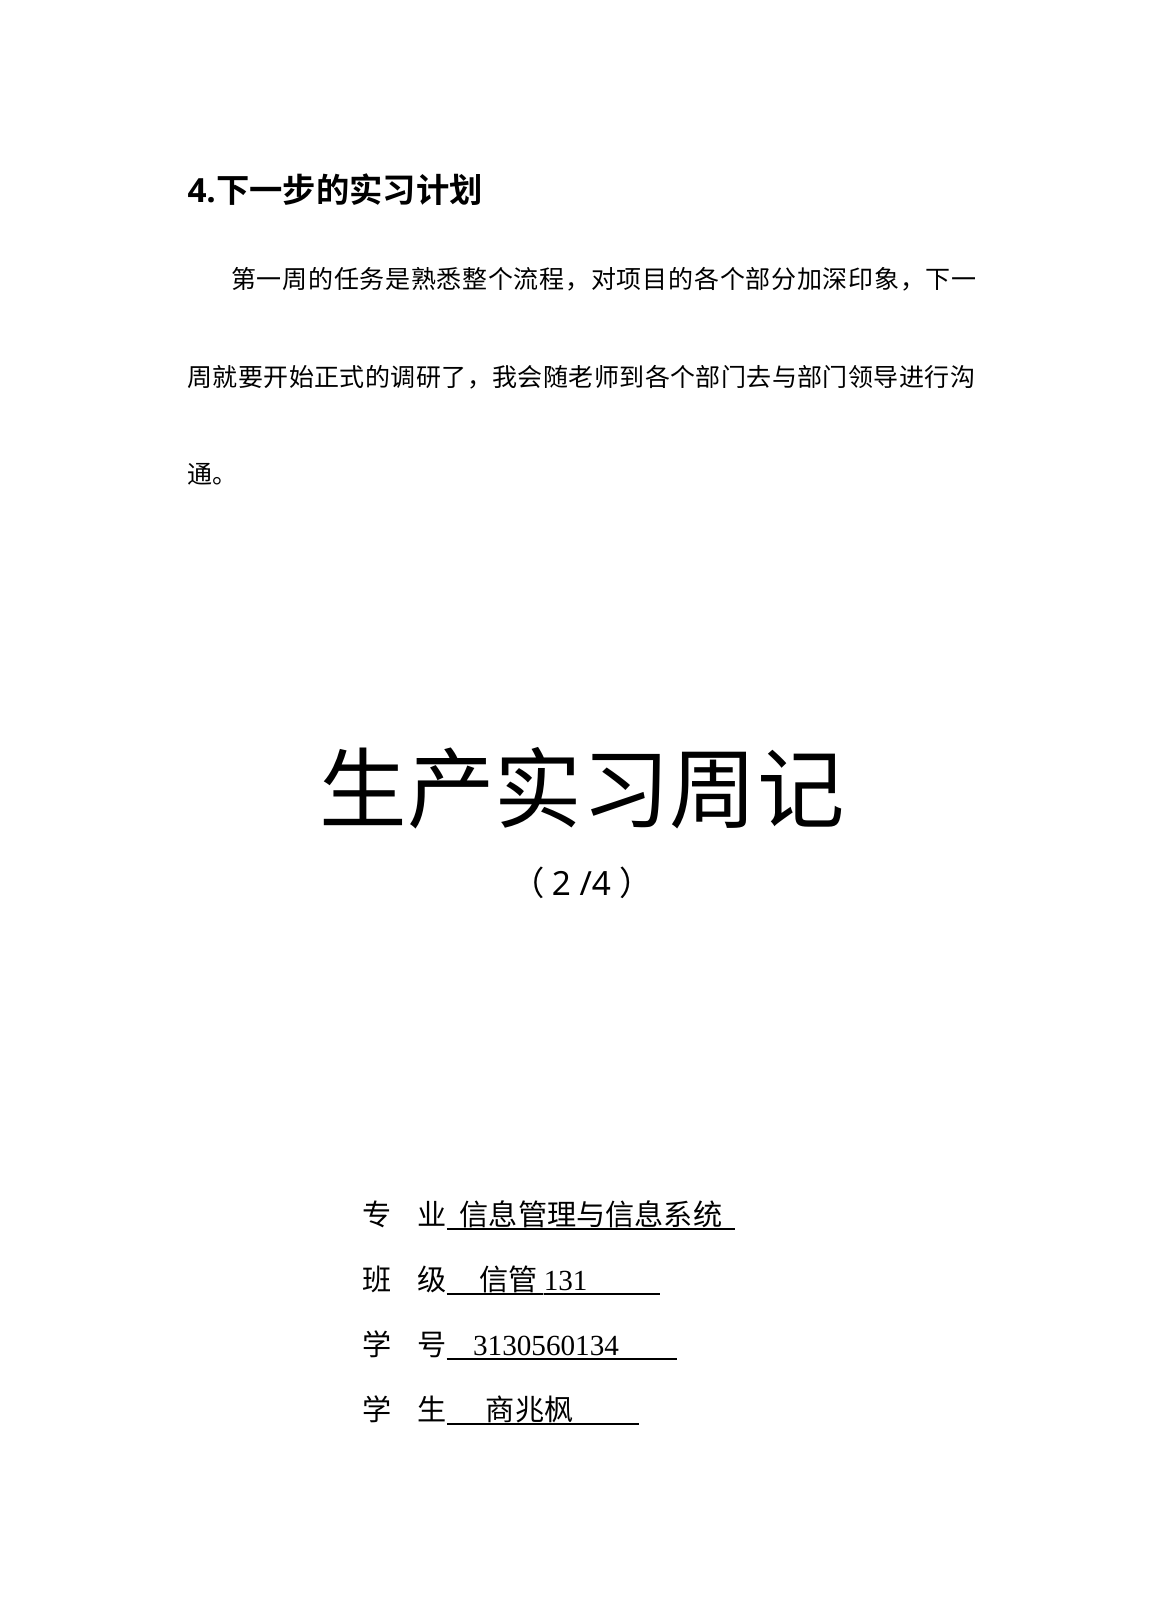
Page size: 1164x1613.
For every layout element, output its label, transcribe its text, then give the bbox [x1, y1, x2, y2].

text 生产实习周记 [187, 718, 976, 848]
text 4.下一步的实习计划 [187, 156, 976, 221]
text 学 号 3130560134 [187, 1303, 976, 1368]
text 专 业 信息管理与信息系统 [187, 1173, 976, 1238]
text 班 级 信管131 [187, 1238, 976, 1303]
text （ 2 /4 ） [187, 848, 976, 913]
text 第一周的任务是熟悉整个流程，对项目的各个部分加深印象，下一周就要开始正式的调研了，我会随老师到各个部门去与部门领导进行沟通。 [187, 245, 976, 505]
text 学 生 商兆枫 [187, 1368, 976, 1433]
